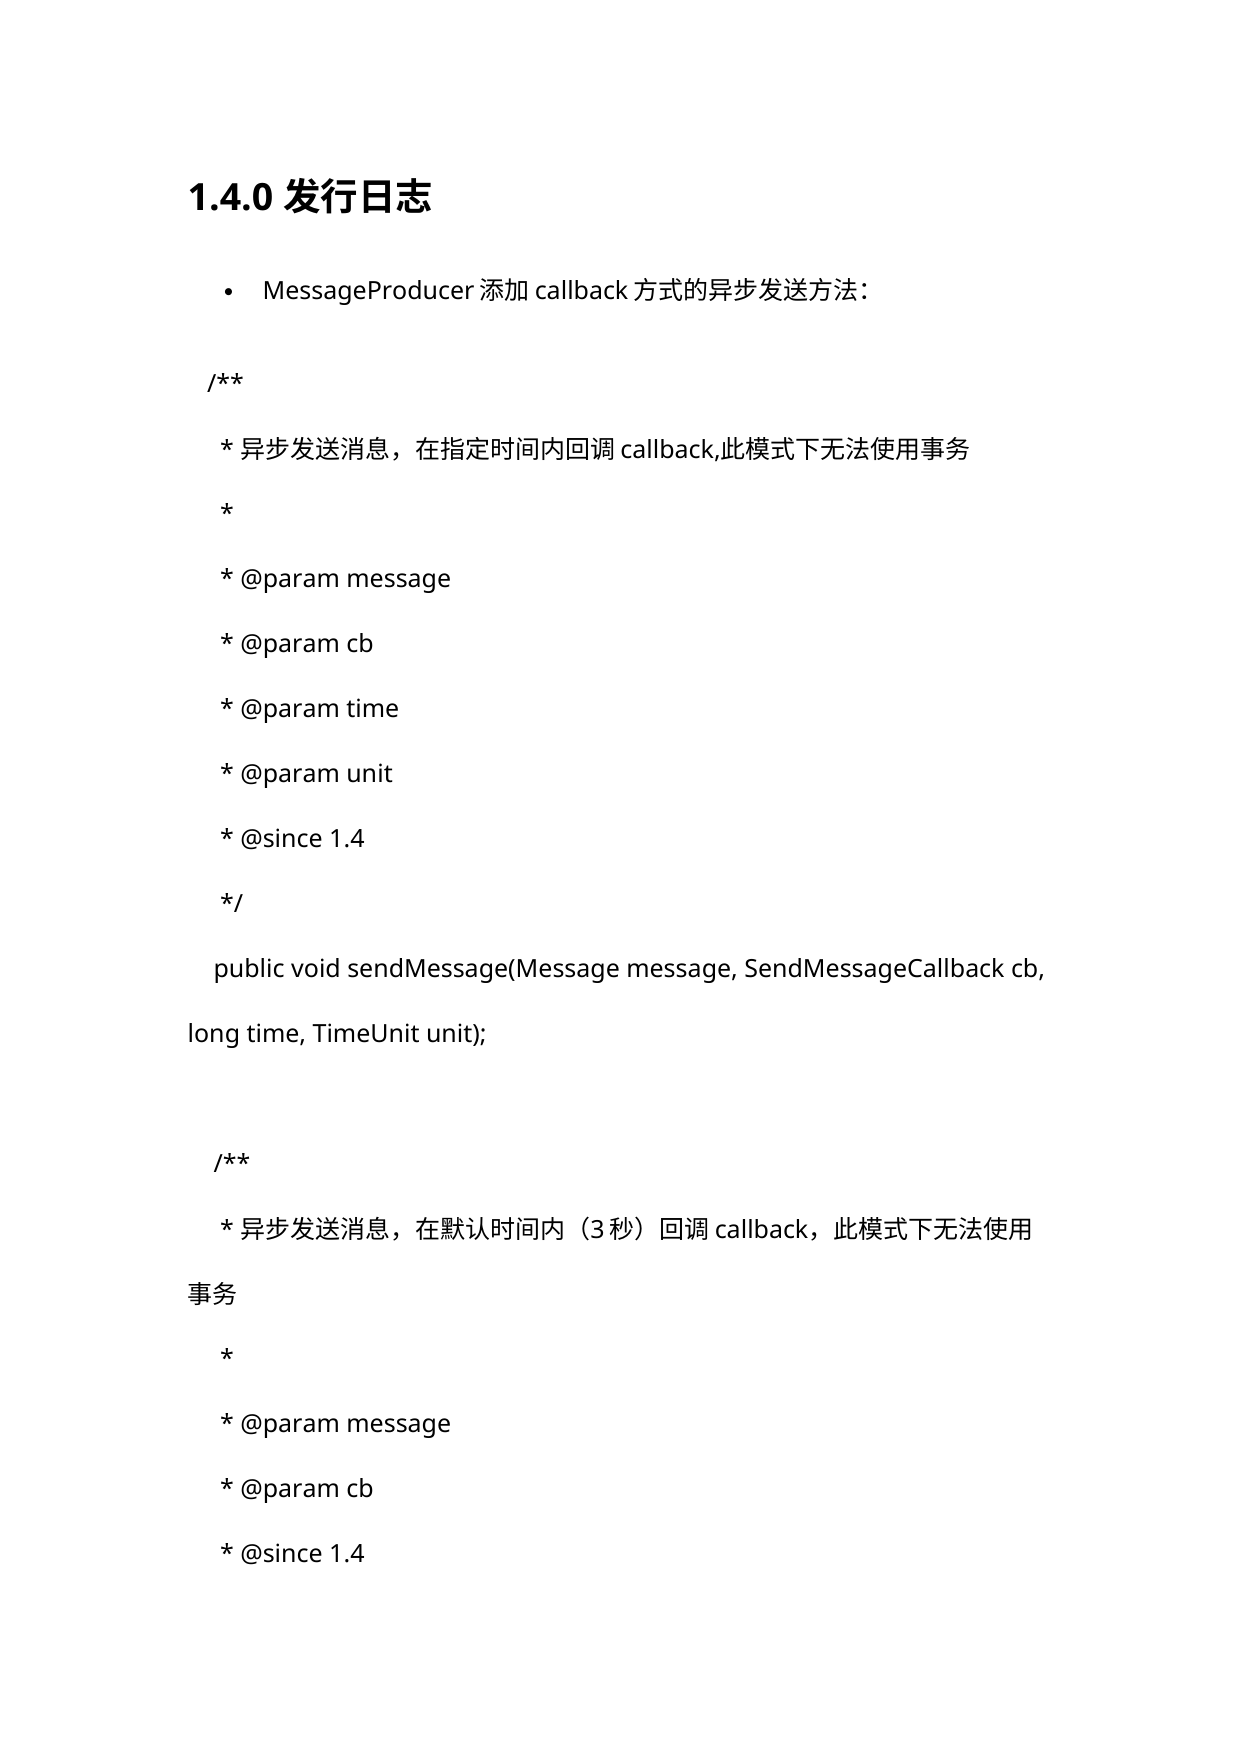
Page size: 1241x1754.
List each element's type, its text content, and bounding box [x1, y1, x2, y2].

text * @since 1.4 [187, 805, 1053, 870]
text * @param cb [187, 1455, 1053, 1520]
text * 异步发送消息，在指定时间内回调callback,此模式下无法使用事务 [187, 415, 1053, 480]
text * [187, 480, 1053, 545]
text * 异步发送消息，在默认时间内（3秒）回调callback，此模式下无法使用事务 [187, 1195, 1053, 1325]
text */ [187, 870, 1053, 935]
text * @param message [187, 545, 1053, 610]
text * [187, 1325, 1053, 1390]
text 1.4.0 发行日志 [187, 162, 1053, 227]
text /** [187, 350, 1053, 415]
text * @since 1.4 [187, 1520, 1053, 1585]
text * @param message [187, 1390, 1053, 1455]
text * @param cb [187, 610, 1053, 675]
text public void sendMessage(Message message, SendMessageCallback cb, long time, TimeUnit unit); [187, 935, 1053, 1065]
text * @param unit [187, 740, 1053, 805]
list MessageProducer添加callback方式的异步发送方法： [225, 256, 1053, 321]
text * @param time [187, 675, 1053, 740]
text /** [187, 1130, 1053, 1195]
